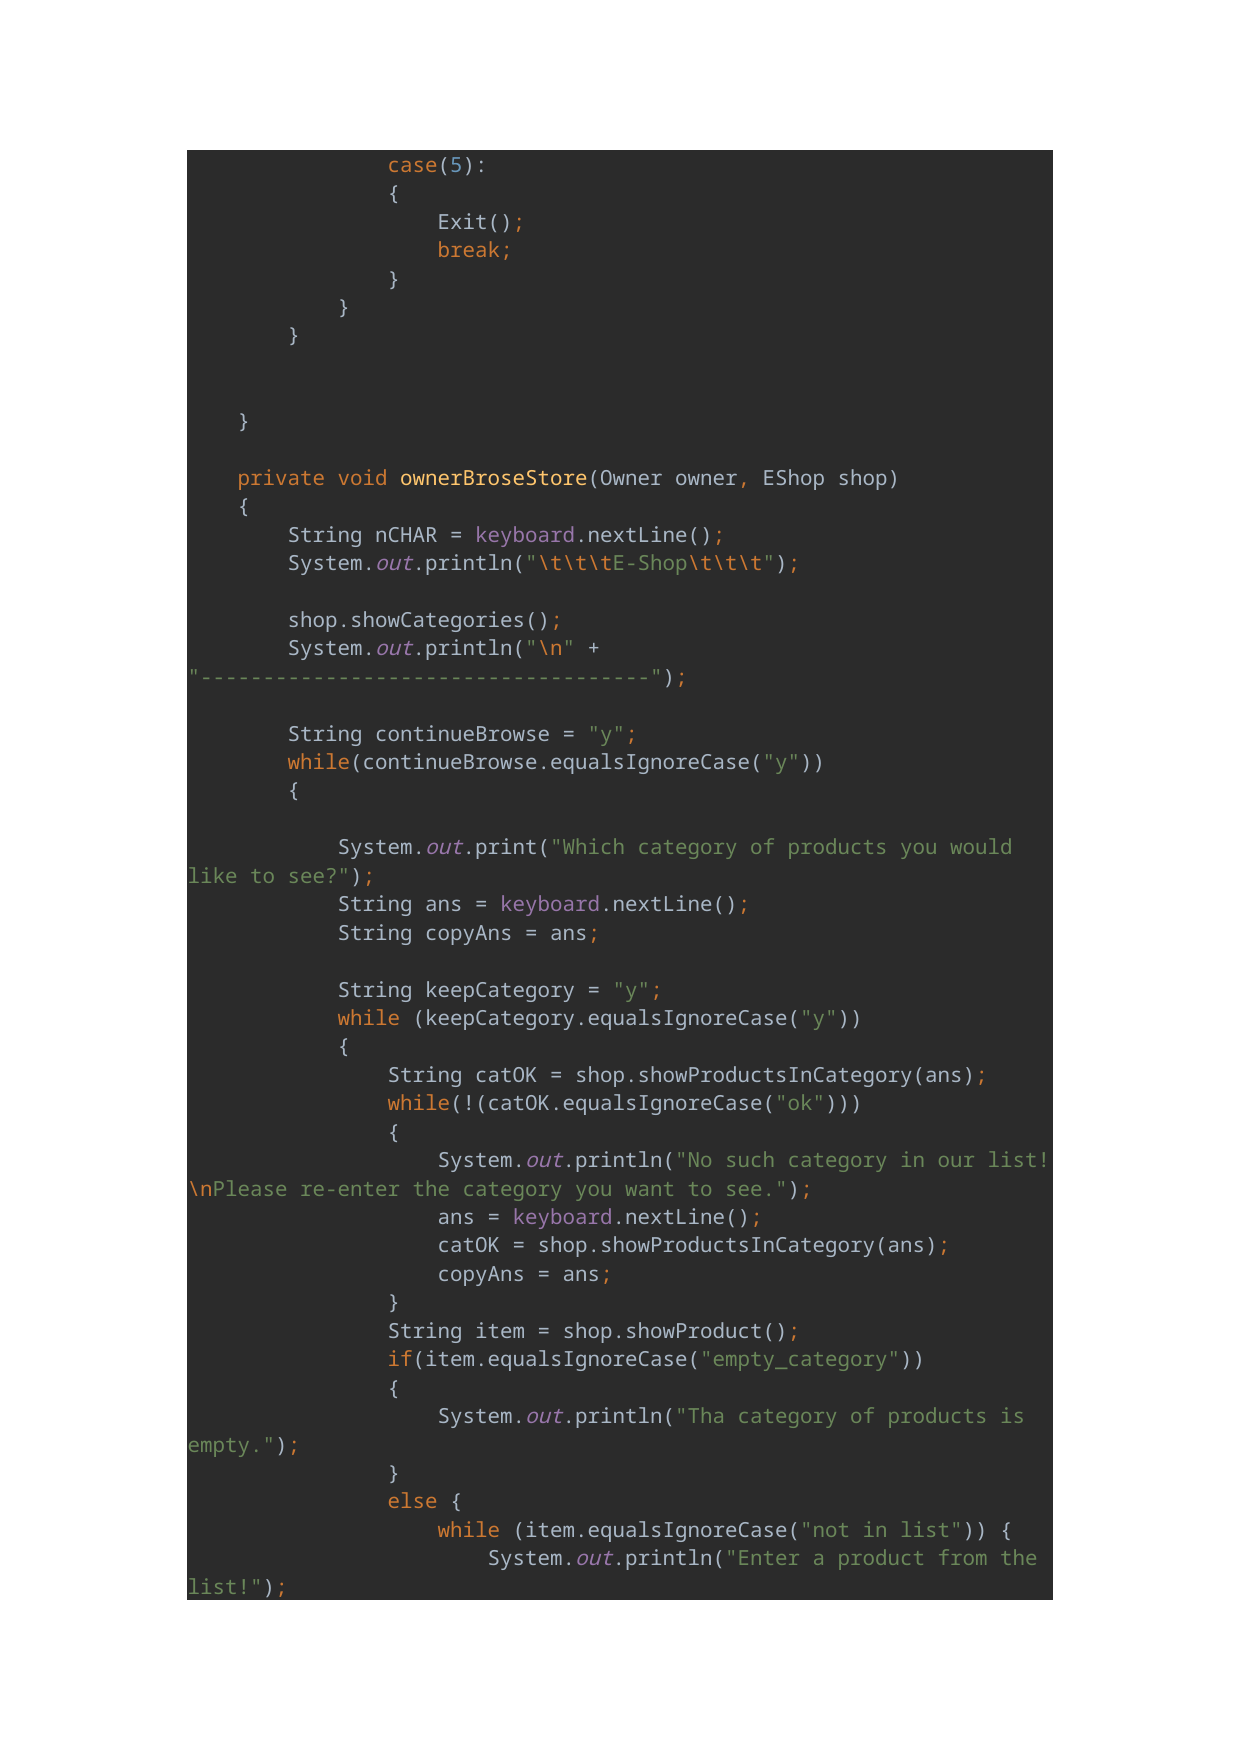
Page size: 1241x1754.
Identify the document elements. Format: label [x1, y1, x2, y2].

text [187, 150, 1053, 1600]
